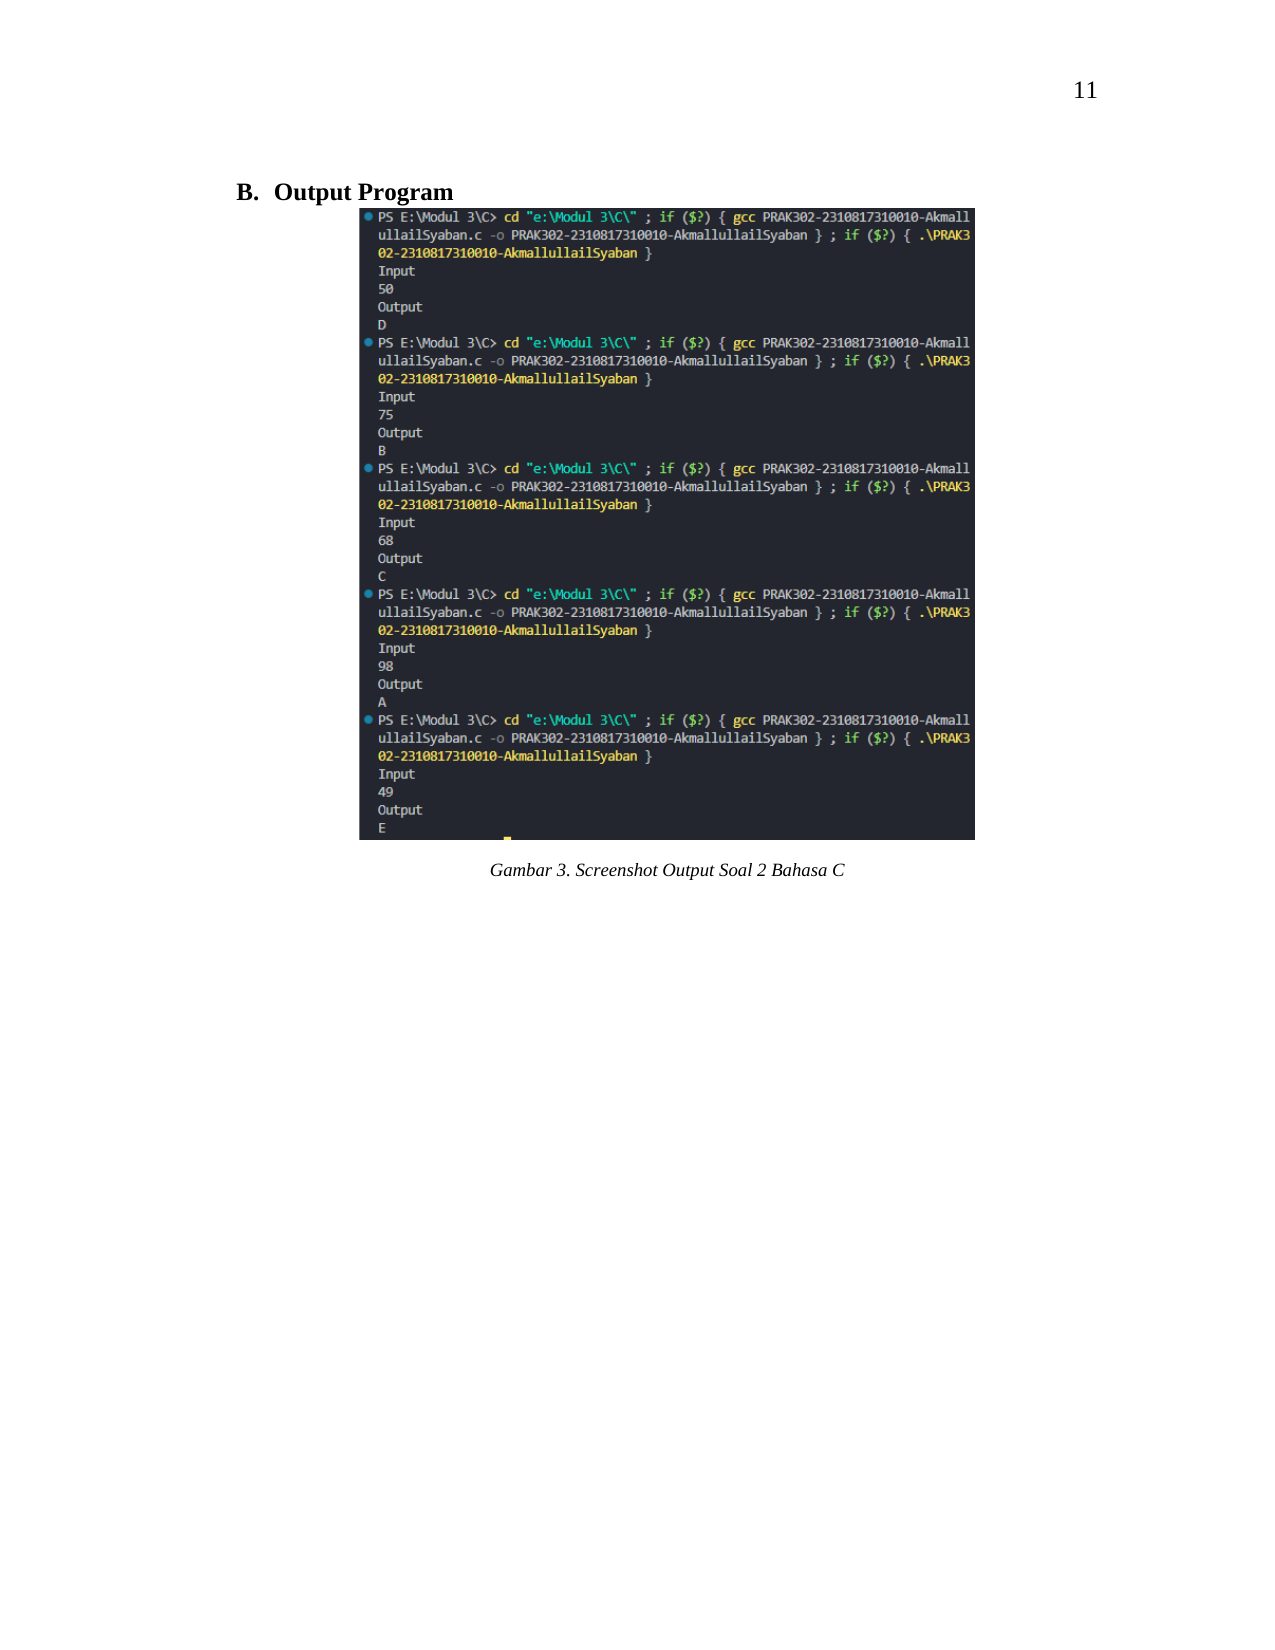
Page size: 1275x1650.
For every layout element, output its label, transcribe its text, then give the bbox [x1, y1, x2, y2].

subtitle Output Program [236, 177, 1098, 206]
picture [359, 208, 975, 840]
text Gambar 3. Screenshot Output Soal 2 Bahasa C [236, 858, 1098, 880]
